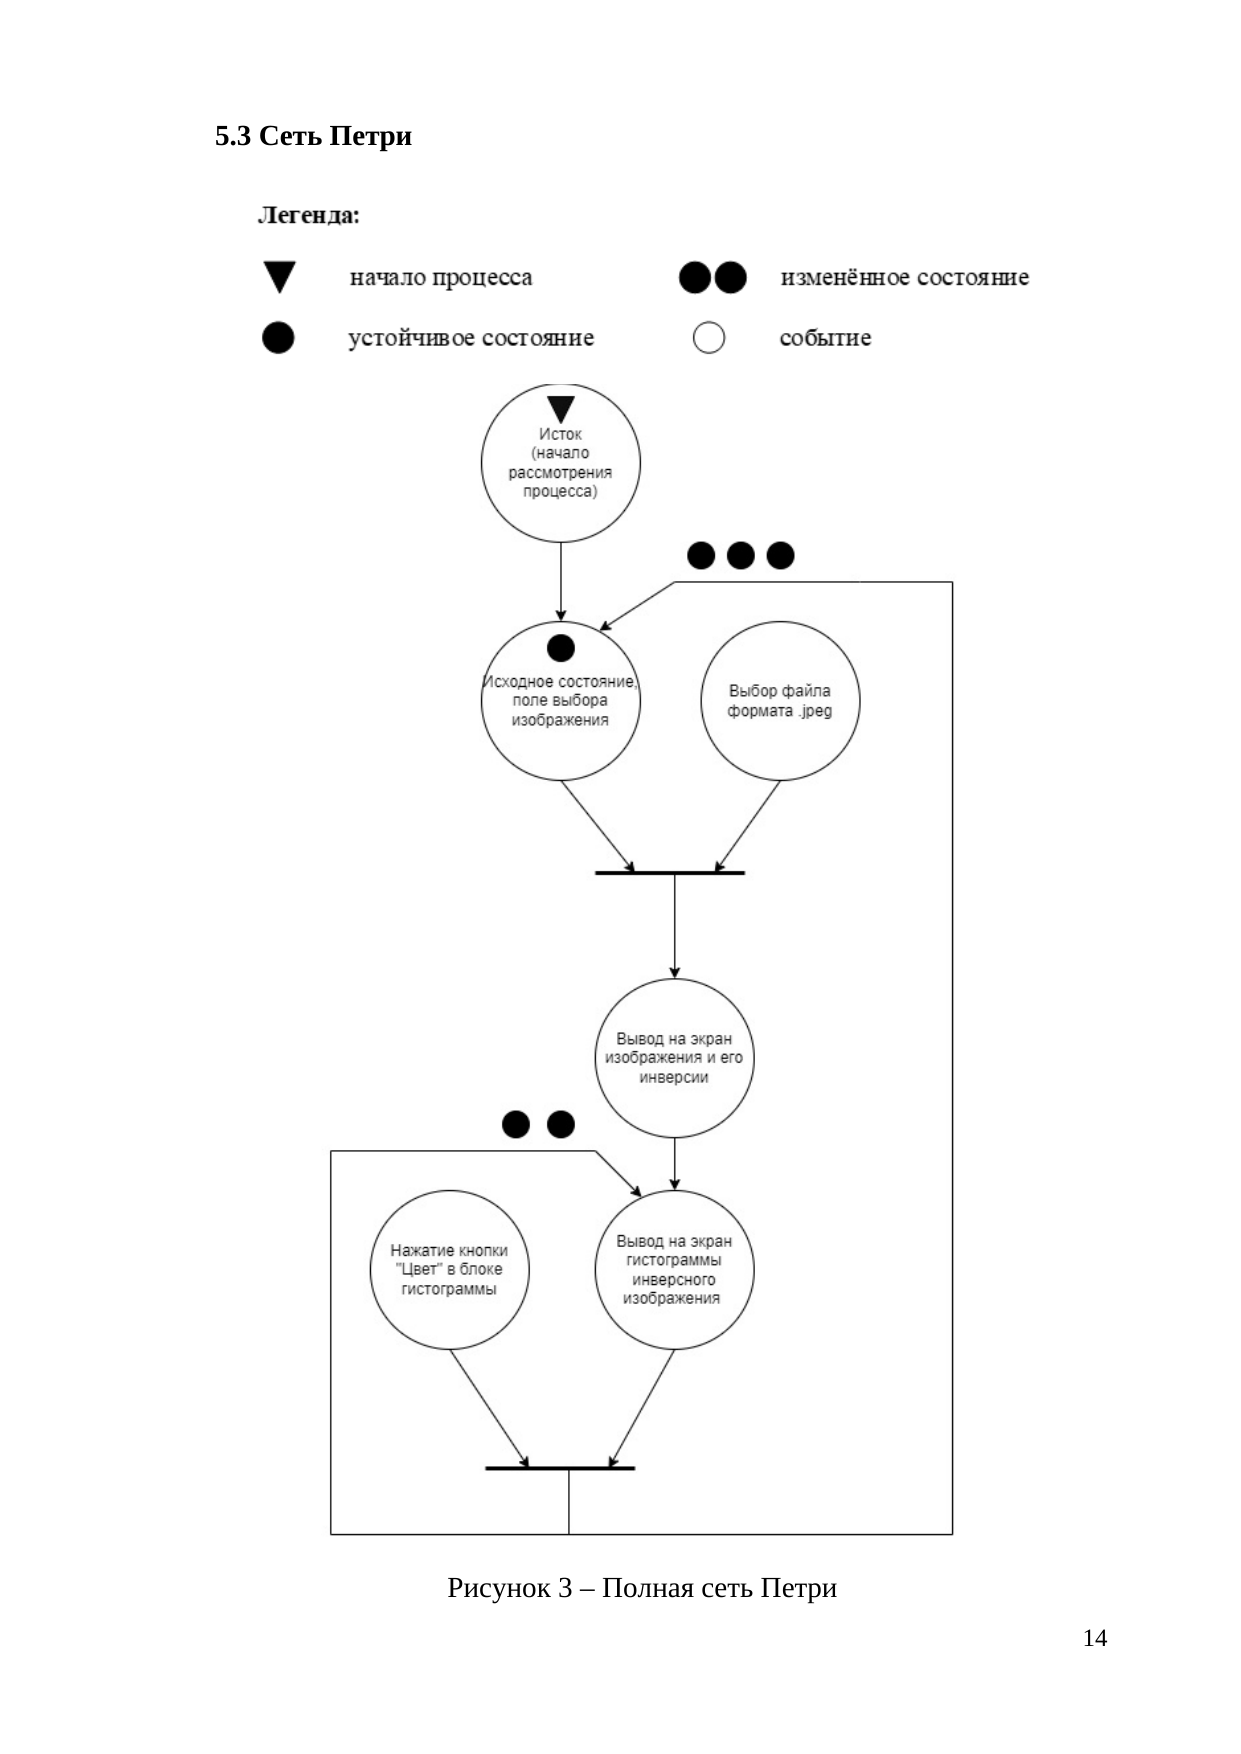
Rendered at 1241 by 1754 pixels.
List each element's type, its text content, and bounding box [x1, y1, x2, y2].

picture [321, 384, 964, 1546]
picture [239, 193, 1045, 372]
table_header [123, 181, 1161, 1558]
text Сеть Петри [215, 118, 1107, 152]
table_cell – Полная сеть Петри [123, 1558, 1161, 1622]
